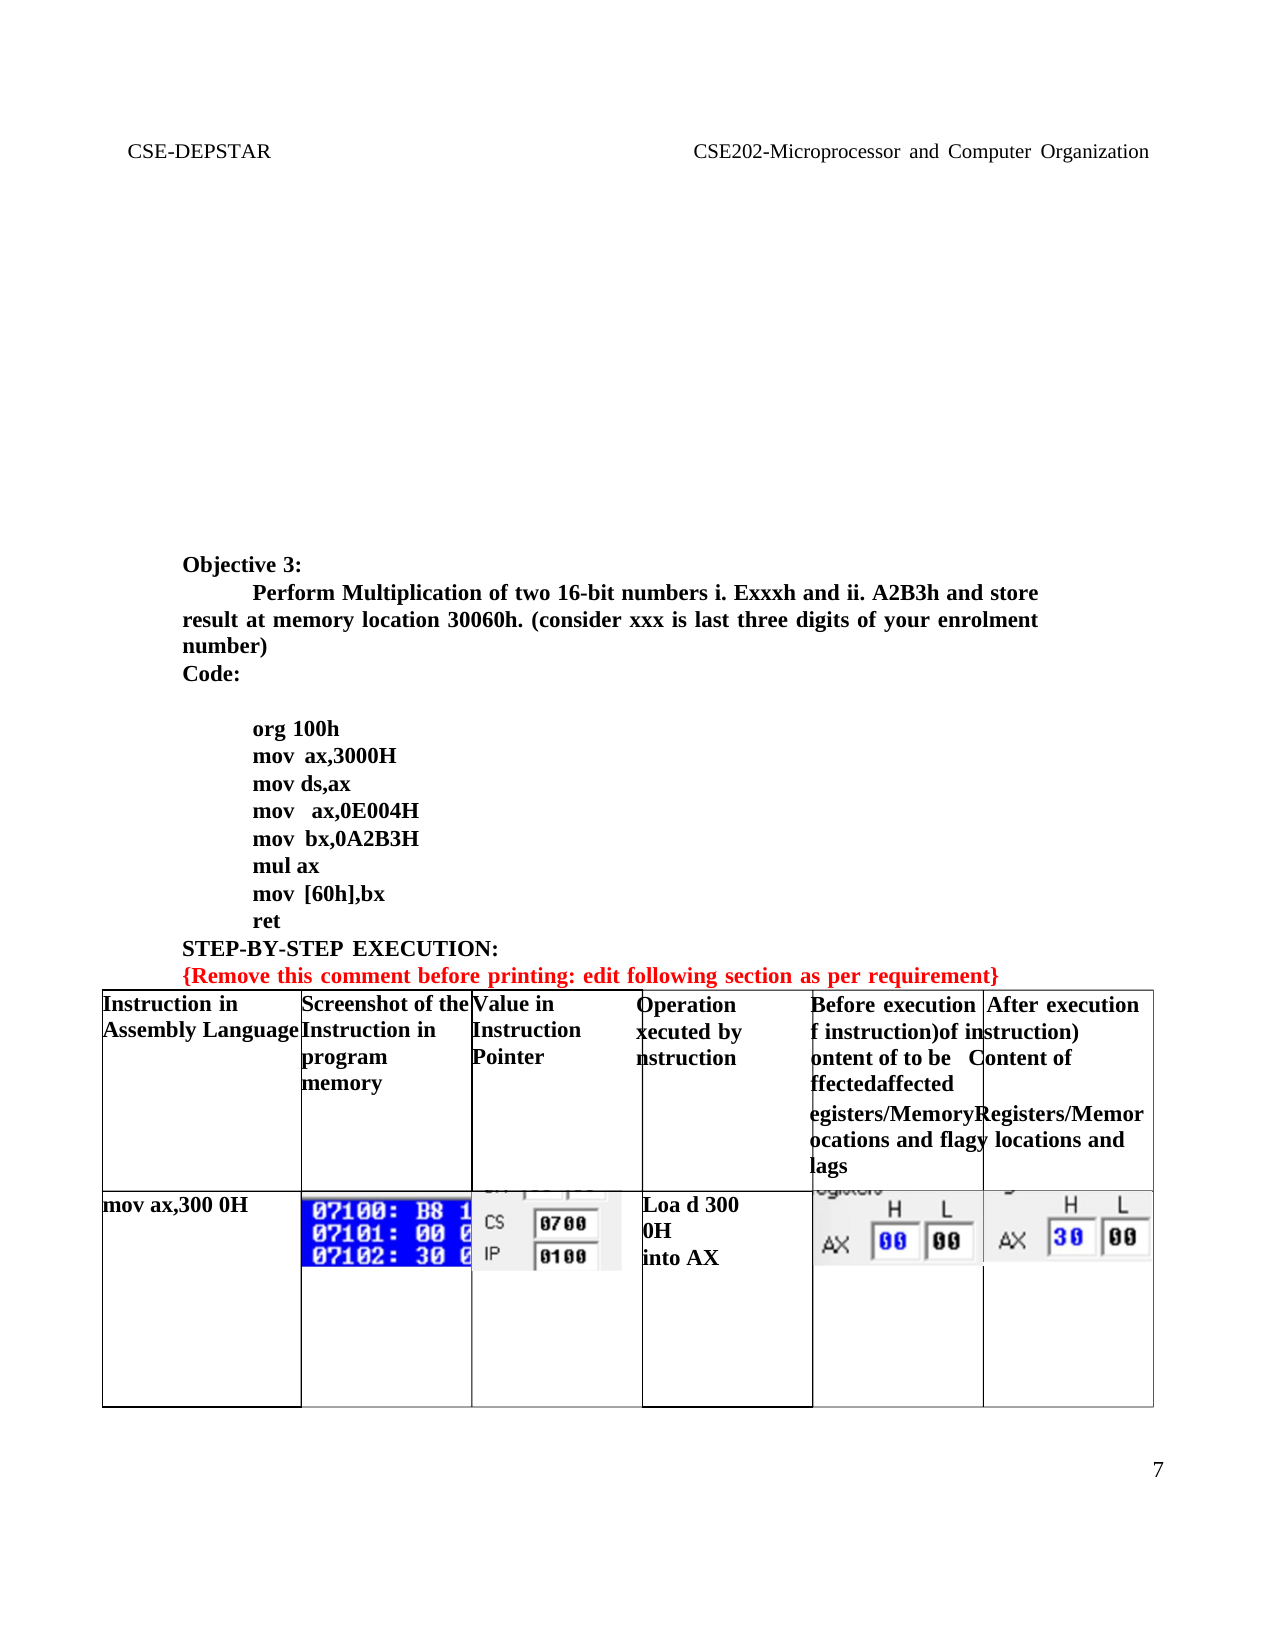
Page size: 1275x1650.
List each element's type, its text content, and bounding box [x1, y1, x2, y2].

text org 100h [252, 715, 1148, 741]
picture [813, 1190, 1152, 1266]
text Perform Multiplication of two 16-bit numbers i. Exxxh and ii. A2B3h and store result at memory location 30060h. (consider xxx is last three digits of your enrolment number) [182, 579, 1039, 658]
text mov ax,3000H mov ds,ax [252, 743, 397, 796]
text mov ax,0E004H mov bx,0A2B3H mul ax [252, 797, 419, 879]
text {Remove this comment before printing: edit following section as per requirement} [182, 962, 1148, 989]
picture [302, 1192, 622, 1271]
text Code: [182, 659, 1148, 686]
text STEP-BY-STEP EXECUTION: [182, 935, 1148, 961]
text Objective 3: [182, 551, 1148, 578]
text mov [60h],bx ret [252, 880, 385, 934]
